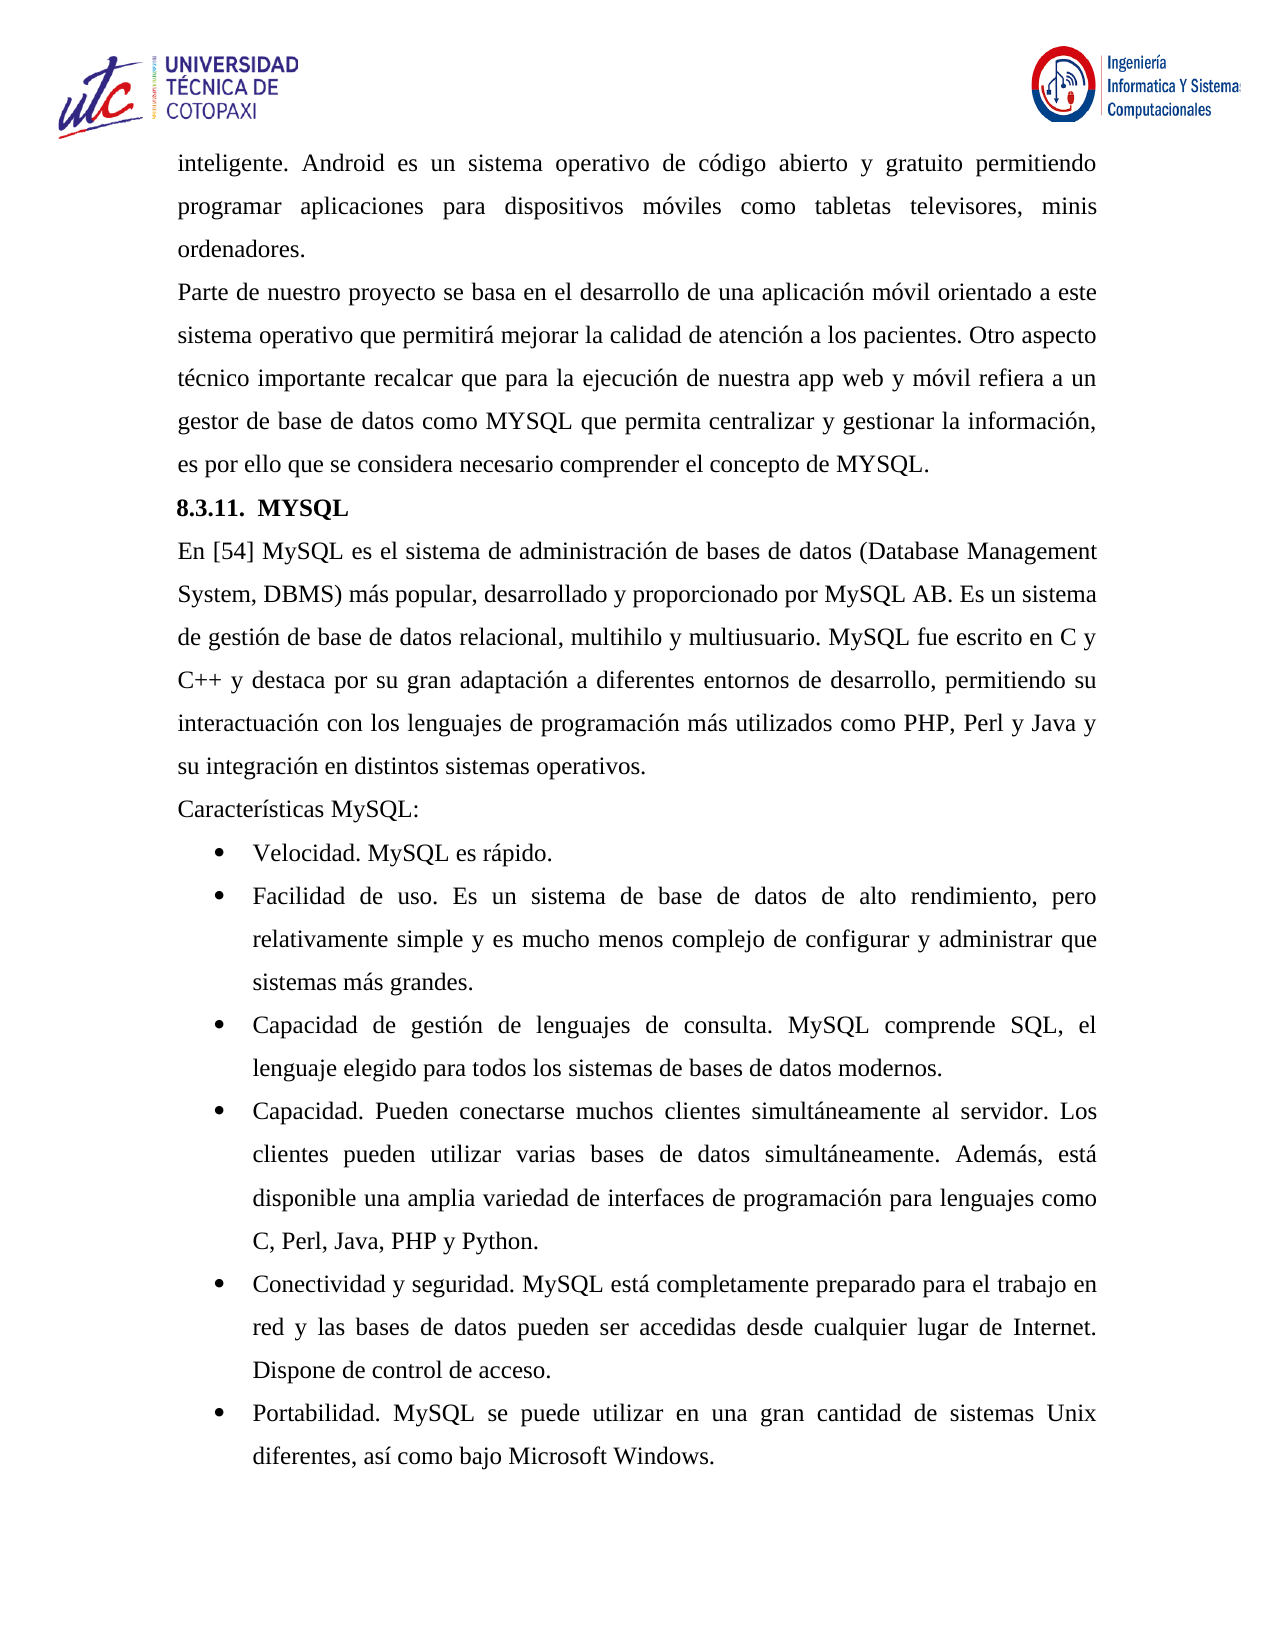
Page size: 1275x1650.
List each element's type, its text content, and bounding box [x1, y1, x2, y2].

list Portabilidad. MySQL se puede utilizar en una gran cantidad de sistemas Unix diferentes, así como bajo Microsoft Windows. [215, 1398, 1098, 1470]
picture [58, 53, 298, 139]
list Conectividad y seguridad. MySQL está completamente preparado para el trabajo en red y las bases de datos pueden ser accedidas desde cualquier lugar de Internet. Dispone de control de acceso. [215, 1269, 1098, 1384]
text Parte de nuestro proyecto se basa en el desarrollo de una aplicación móvil orientado a este sistema operativo que permitirá mejorar la calidad de atención a los pacientes. Otro aspecto técnico importante recalcar que para la ejecución de nuestra app web y móvil refiera a un gestor de base de datos como MYSQL que permita centralizar y gestionar la información, es por ello que se considera necesario comprender el concepto de MYSQL. [177, 277, 1098, 478]
text En [54] MySQL es el sistema de administración de bases de datos (Database Management System, DBMS) más popular, desarrollado y proporcionado por MySQL AB. Es un sistema de gestión de base de datos relacional, multihilo y multiusuario. MySQL fue escrito en C y C++ y destaca por su gran adaptación a diferentes entornos de desarrollo, permitiendo su interactuación con los lenguajes de programación más utilizados como PHP, Perl y Java y su integración en distintos sistemas operativos. [177, 536, 1098, 780]
list Velocidad. MySQL es rápido. [215, 838, 1098, 866]
picture [1031, 46, 1241, 122]
text Características MySQL: [177, 794, 1098, 823]
list Capacidad de gestión de lenguajes de consulta. MySQL comprende SQL, el lenguaje elegido para todos los sistemas de bases de datos modernos. [215, 1010, 1098, 1082]
list Facilidad de uso. Es un sistema de base de datos de alto rendimiento, pero relativamente simple y es mucho menos complejo de configurar y administrar que sistemas más grandes. [215, 881, 1098, 996]
list MYSQL [176, 493, 1098, 521]
list Capacidad. Pueden conectarse muchos clientes simultáneamente al servidor. Los clientes pueden utilizar varias bases de datos simultáneamente. Además, está disponible una amplia variedad de interfaces de programación para lenguajes como C, Perl, Java, PHP y Python. [215, 1096, 1098, 1254]
